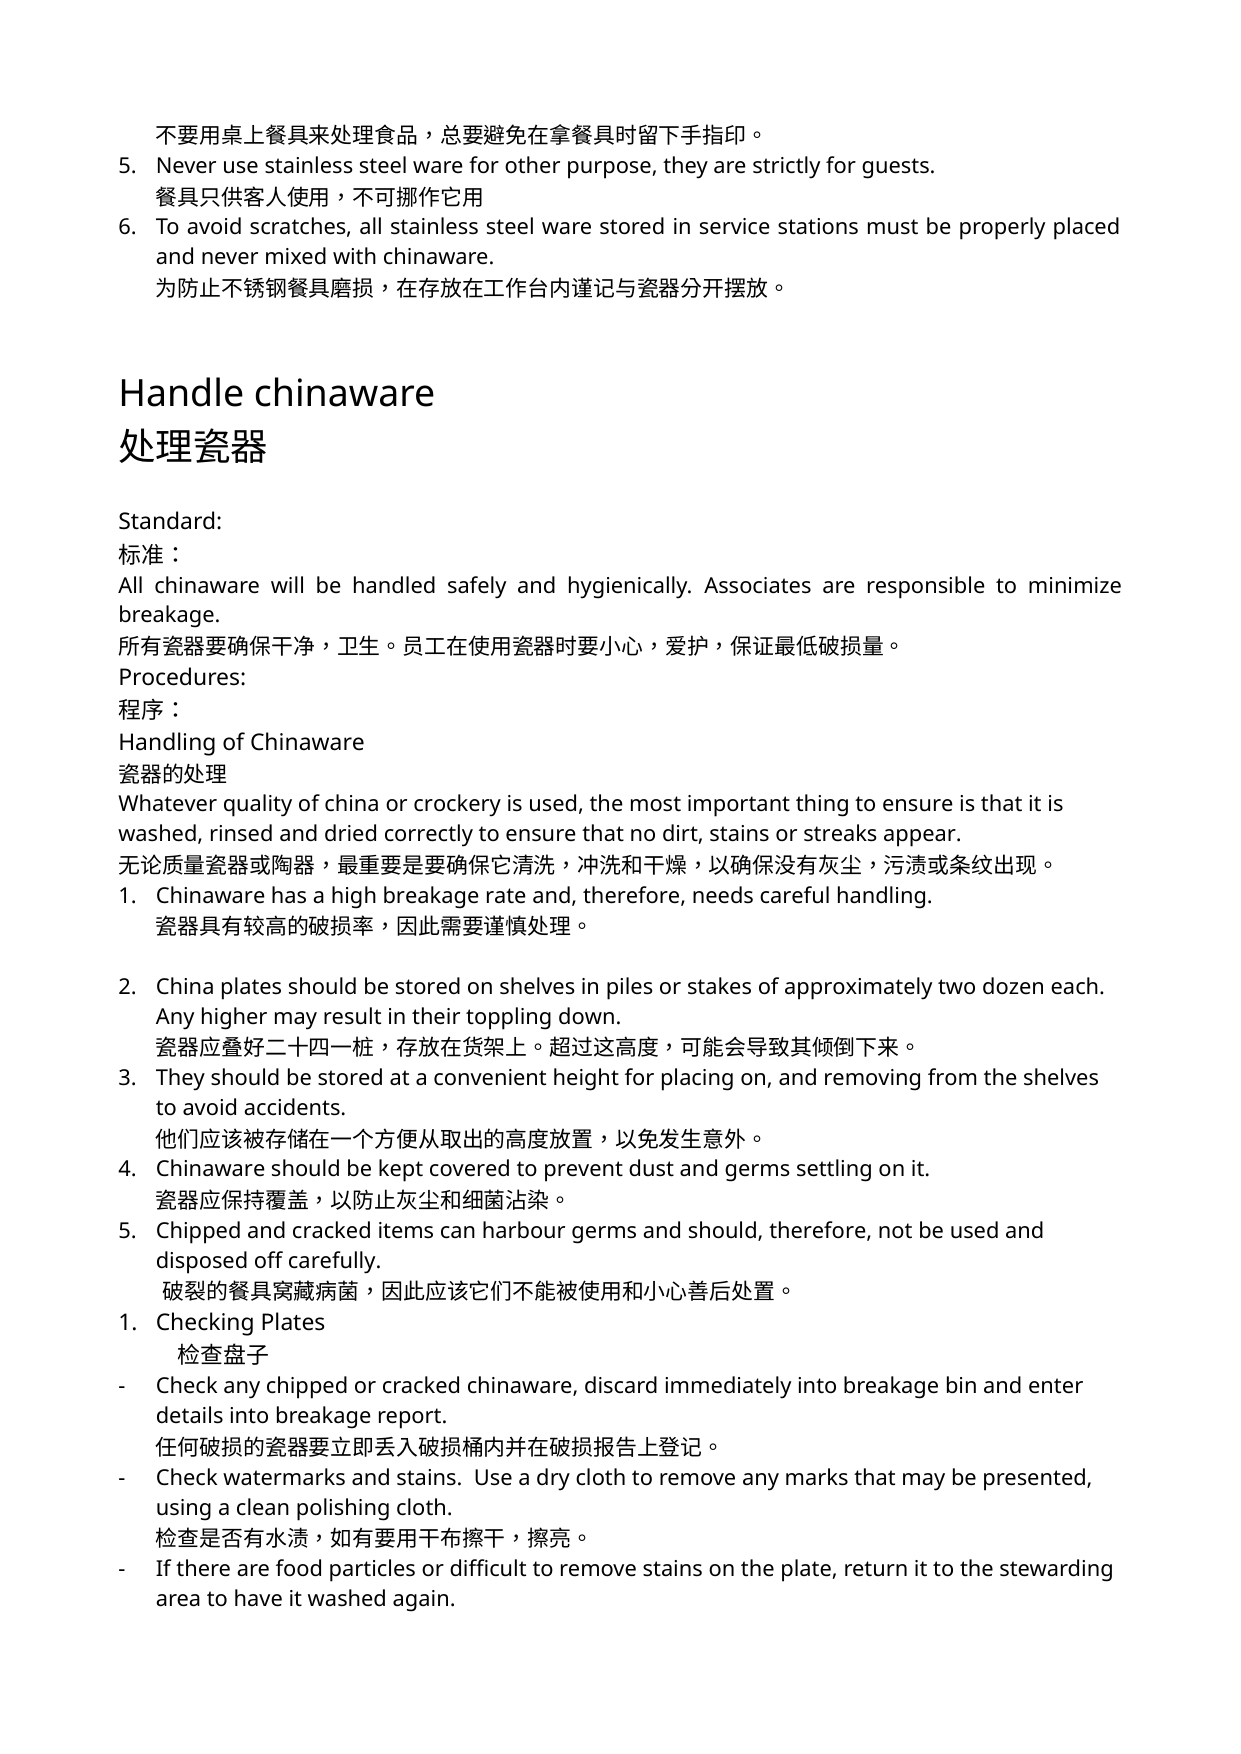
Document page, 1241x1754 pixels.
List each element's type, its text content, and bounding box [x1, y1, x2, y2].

text 检查盘子 [177, 1337, 1122, 1371]
text Handling of Chinaware [118, 725, 1122, 757]
text 餐具只供客人使用，不可挪作它用 [156, 179, 1122, 211]
text 瓷器的处理 [118, 757, 1122, 788]
list Chinaware should be kept covered to prevent dust and germs settling on it. [118, 1153, 1122, 1183]
list Checking Plates [118, 1306, 1122, 1337]
text 无论质量瓷器或陶器，最重要是要确保它清洗，冲洗和干燥，以确保没有灰尘，污渍或条纹出现。 [118, 848, 1122, 879]
list China plates should be stored on shelves in piles or stakes of approximately two dozen each. Any higher may result in their toppling down. [118, 971, 1122, 1030]
text 处理瓷器 [118, 417, 1122, 471]
list Chipped and cracked items can harbour germs and should, therefore, not be used and disposed off carefully. [118, 1215, 1122, 1274]
list 瓷器应叠好二十四一桩，存放在货架上。超过这高度，可能会导致其倾倒下来。 [156, 1030, 1122, 1062]
list 检查是否有水渍，如有要用干布擦干，擦亮。 [156, 1521, 1122, 1553]
list Check watermarks and stains. Use a dry cloth to remove any marks that may be presented, using a clean polishing cloth. [118, 1462, 1122, 1521]
list 破裂的餐具窝藏病菌，因此应该它们不能被使用和小心善后处置。 [162, 1274, 1122, 1306]
list 瓷器应保持覆盖，以防止灰尘和细菌沾染。 [156, 1183, 1122, 1215]
list Check any chipped or cracked chinaware, discard immediately into breakage bin and enter details into breakage report. [118, 1371, 1122, 1430]
text 所有瓷器要确保干净，卫生。员工在使用瓷器时要小心，爱护，保证最低破损量。 [118, 629, 1122, 661]
text 标准： [118, 536, 1122, 570]
list 瓷器具有较高的破损率，因此需要谨慎处理。 [156, 909, 1122, 941]
text 为防止不锈钢餐具磨损，在存放在工作台内谨记与瓷器分开摆放。 [156, 271, 1122, 302]
list To avoid scratches, all stainless steel ware stored in service stations must be properly placed and never mixed with chinaware. [118, 211, 1122, 271]
text Handle chinaware [118, 366, 1122, 417]
text Procedures: [118, 661, 1122, 692]
list Never use stainless steel ware for other purpose, they are strictly for guests. [118, 150, 1122, 179]
text All chinaware will be handled safely and hygienically. Associates are responsible to minimize breakage. [118, 570, 1122, 629]
text Whatever quality of china or crockery is used, the most important thing to ensure is that it is washed, rinsed and dried correctly to ensure that no dirt, stains or streaks appear. [118, 788, 1122, 848]
list 他们应该被存储在一个方便从取出的高度放置，以免发生意外。 [156, 1122, 1122, 1153]
list Chinaware has a high breakage rate and, therefore, needs careful handling. [118, 879, 1122, 909]
list 任何破损的瓷器要立即丢入破损桶内并在破损报告上登记。 [156, 1430, 1122, 1462]
list They should be stored at a convenient height for placing on, and removing from the shelves to avoid accidents. [118, 1062, 1122, 1122]
text Standard: [118, 505, 1122, 536]
list If there are food particles or difficult to remove stains on the plate, return it to the stewarding area to have it washed again. [118, 1553, 1122, 1613]
text 程序： [118, 692, 1122, 725]
text 不要用桌上餐具来处理食品，总要避免在拿餐具时留下手指印。 [156, 118, 1122, 150]
